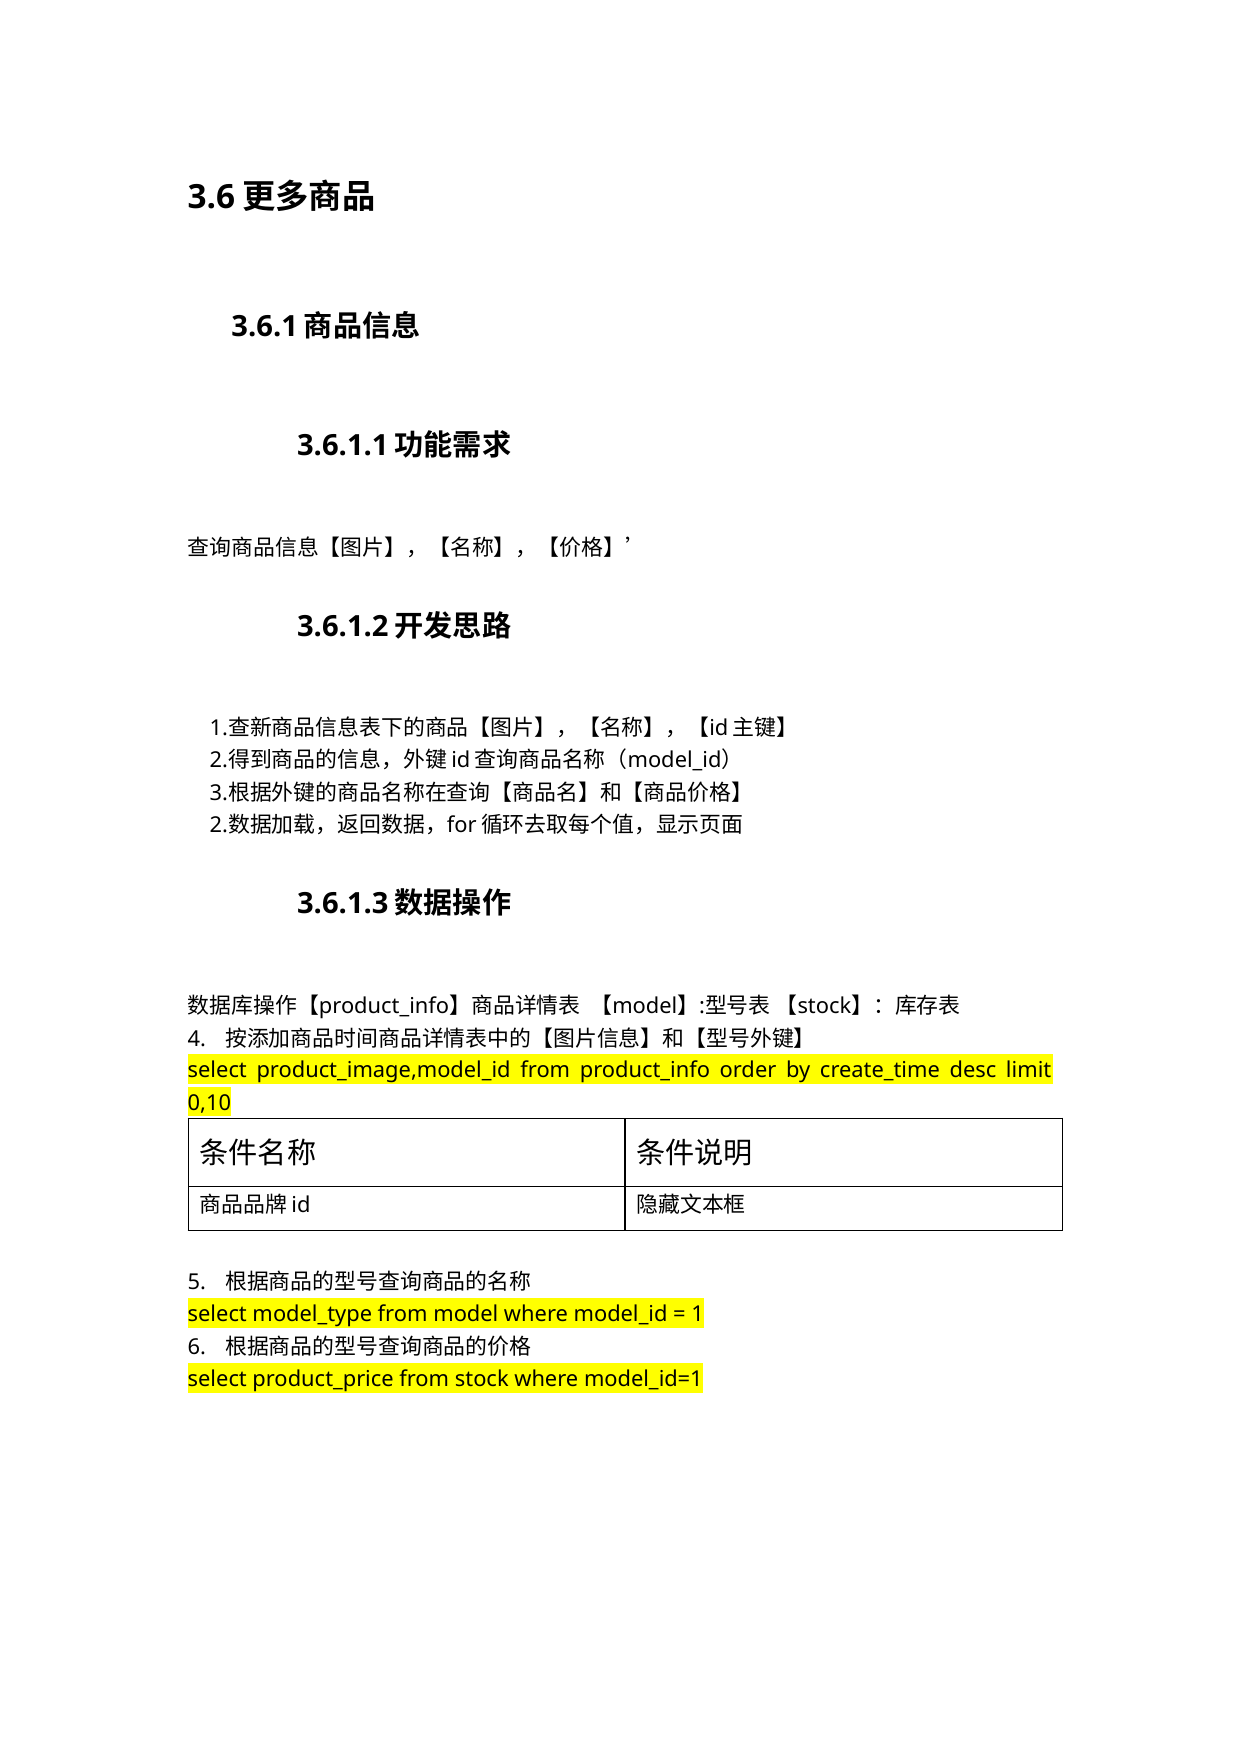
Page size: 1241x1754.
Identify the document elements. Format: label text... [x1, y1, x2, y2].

text 3.根据外键的商品名称在查询【商品名】和【商品价格】 [209, 775, 1053, 807]
text 查询商品信息【图片】，【名称】，【价格】’ [187, 529, 1053, 562]
subtitle 3.6.1.2开发思路 [253, 591, 1053, 656]
table_header 条件名称 [189, 1119, 624, 1186]
subtitle 3.6.1商品信息 [187, 291, 1053, 356]
table_header 条件说明 [626, 1119, 1062, 1186]
table_cell 商品品牌id [189, 1187, 624, 1230]
table_cell 隐藏文本框 [626, 1187, 1062, 1230]
text 2.数据加载，返回数据，for循环去取每个值，显示页面 [209, 807, 1053, 840]
text select product_price from stock where model_id=1 [187, 1361, 1053, 1394]
list 根据商品的型号查询商品的价格 [187, 1329, 1053, 1361]
subtitle 3.6更多商品 [187, 162, 1053, 227]
text 1.查新商品信息表下的商品【图片】，【名称】，【id主键】 [209, 710, 1053, 742]
subtitle 3.6.1.3数据操作 [253, 869, 1053, 934]
text 数据库操作【product_info】商品详情表 【model】:型号表 【stock】：库存表 [187, 988, 1053, 1020]
text select product_image,model_id from product_info order by create_time desc limit 0,10 [187, 1053, 1053, 1118]
text select model_type from model where model_id = 1 [187, 1296, 1053, 1329]
list 根据商品的型号查询商品的名称 [187, 1264, 1053, 1296]
text 2.得到商品的信息，外键id查询商品名称（model_id） [209, 742, 1053, 775]
subtitle 3.6.1.1功能需求 [253, 410, 1053, 475]
list 按添加商品时间商品详情表中的【图片信息】和【型号外键】 [187, 1020, 1053, 1053]
